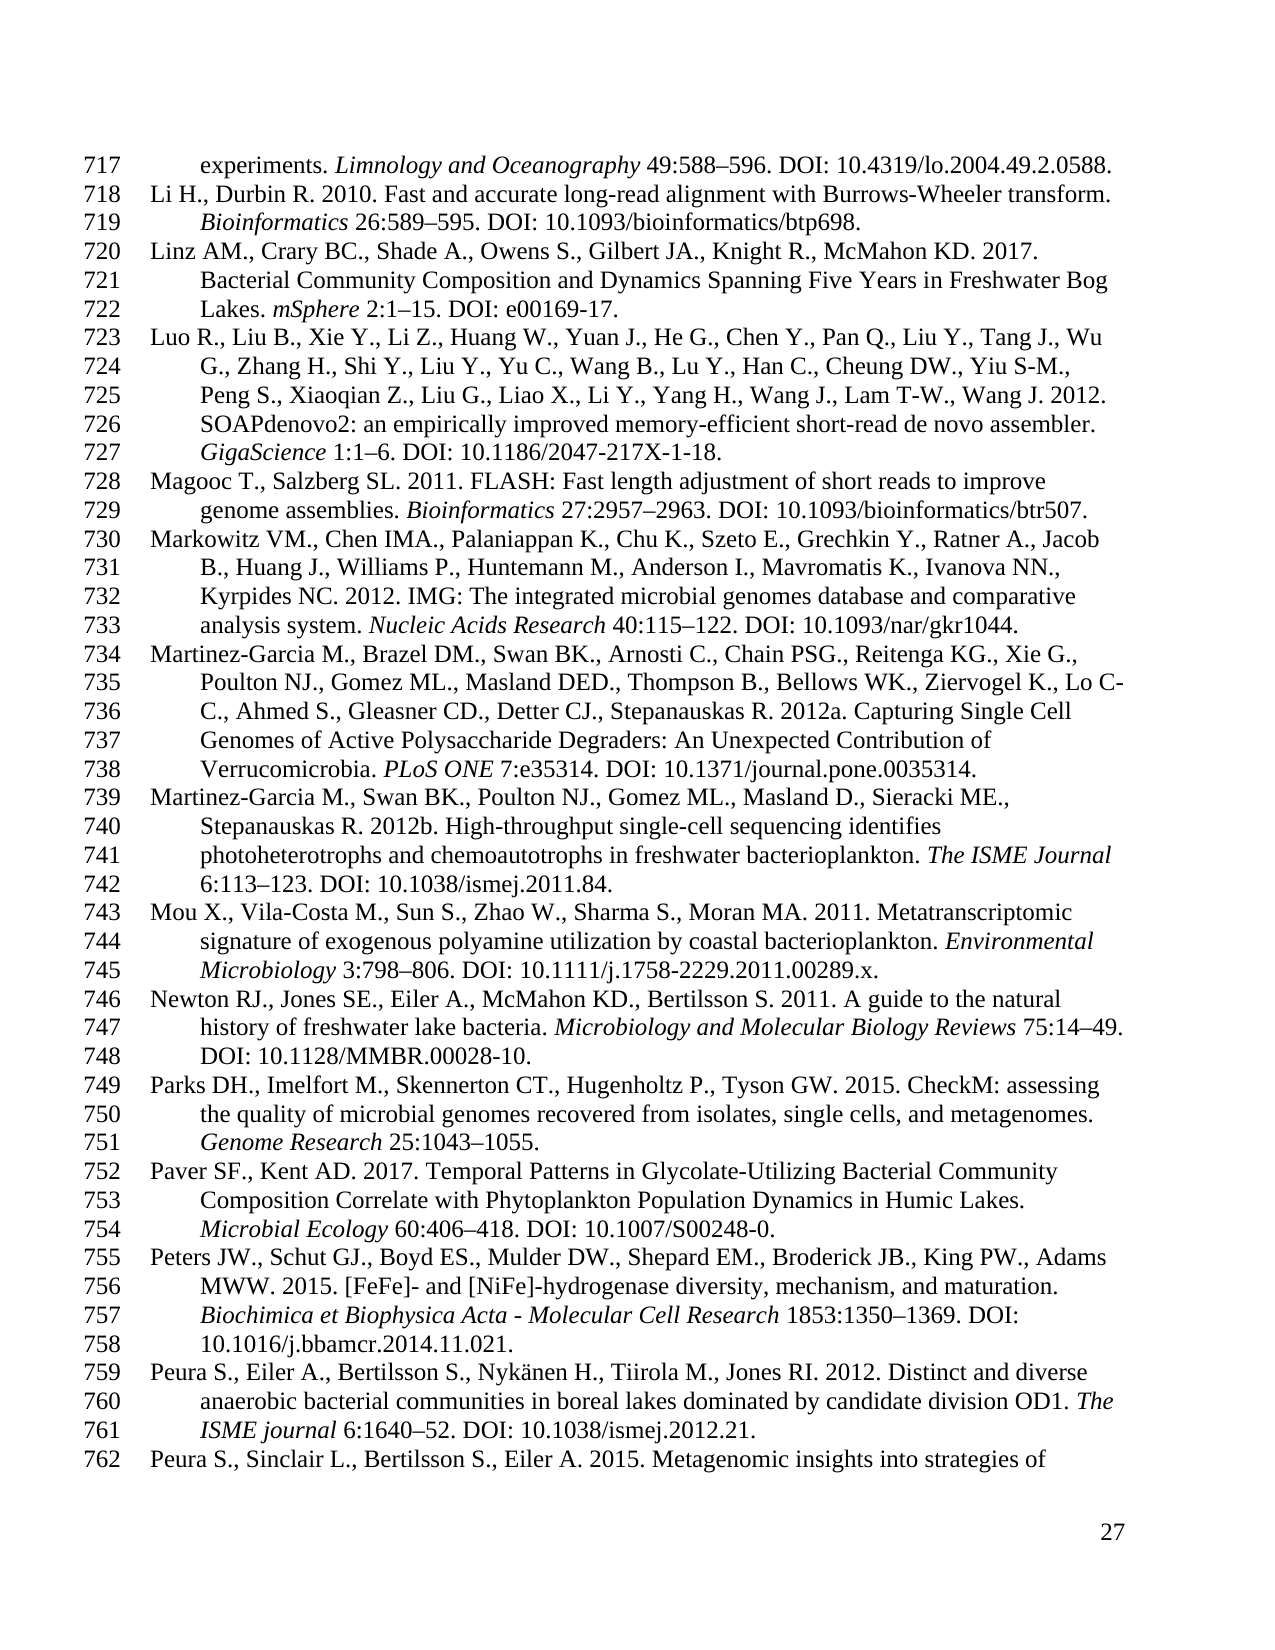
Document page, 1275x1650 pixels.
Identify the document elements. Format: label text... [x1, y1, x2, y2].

text Martinez-Garcia M., Brazel DM., Swan BK., Arnosti C., Chain PSG., Reitenga KG., Xie G., Poulton NJ., Gomez ML., Masland DED., Thompson B., Bellows WK., Ziervogel K., Lo C-C., Ahmed S., Gleasner CD., Detter CJ., Stepanauskas R. 2012a. Capturing Single Cell Genomes of Active Polysaccharide Degraders: An Unexpected Contribution of Verrucomicrobia. PLoS ONE 7:e35314. DOI: 10.1371/journal.pone.0035314. [150, 639, 1125, 782]
text Markowitz VM., Chen IMA., Palaniappan K., Chu K., Szeto E., Grechkin Y., Ratner A., Jacob B., Huang J., Williams P., Huntemann M., Anderson I., Mavromatis K., Ivanova NN., Kyrpides NC. 2012. IMG: The integrated microbial genomes database and comparative analysis system. Nucleic Acids Research 40:115–122. DOI: 10.1093/nar/gkr1044. [150, 524, 1125, 639]
text Magooc T., Salzberg SL. 2011. FLASH: Fast length adjustment of short reads to improve genome assemblies. Bioinformatics 27:2957–2963. DOI: 10.1093/bioinformatics/btr507. [150, 466, 1125, 524]
text Mou X., Vila-Costa M., Sun S., Zhao W., Sharma S., Moran MA. 2011. Metatranscriptomic signature of exogenous polyamine utilization by coastal bacterioplankton. Environmental Microbiology 3:798–806. DOI: 10.1111/j.1758-2229.2011.00289.x. [150, 897, 1125, 984]
text Martinez-Garcia M., Swan BK., Poulton NJ., Gomez ML., Masland D., Sieracki ME., Stepanauskas R. 2012b. High-throughput single-cell sequencing identifies photoheterotrophs and chemoautotrophs in freshwater bacterioplankton. The ISME Journal 6:113–123. DOI: 10.1038/ismej.2011.84. [150, 782, 1125, 897]
text Newton RJ., Jones SE., Eiler A., McMahon KD., Bertilsson S. 2011. A guide to the natural history of freshwater lake bacteria. Microbiology and Molecular Biology Reviews 75:14–49. DOI: 10.1128/MMBR.00028-10. [150, 984, 1125, 1070]
